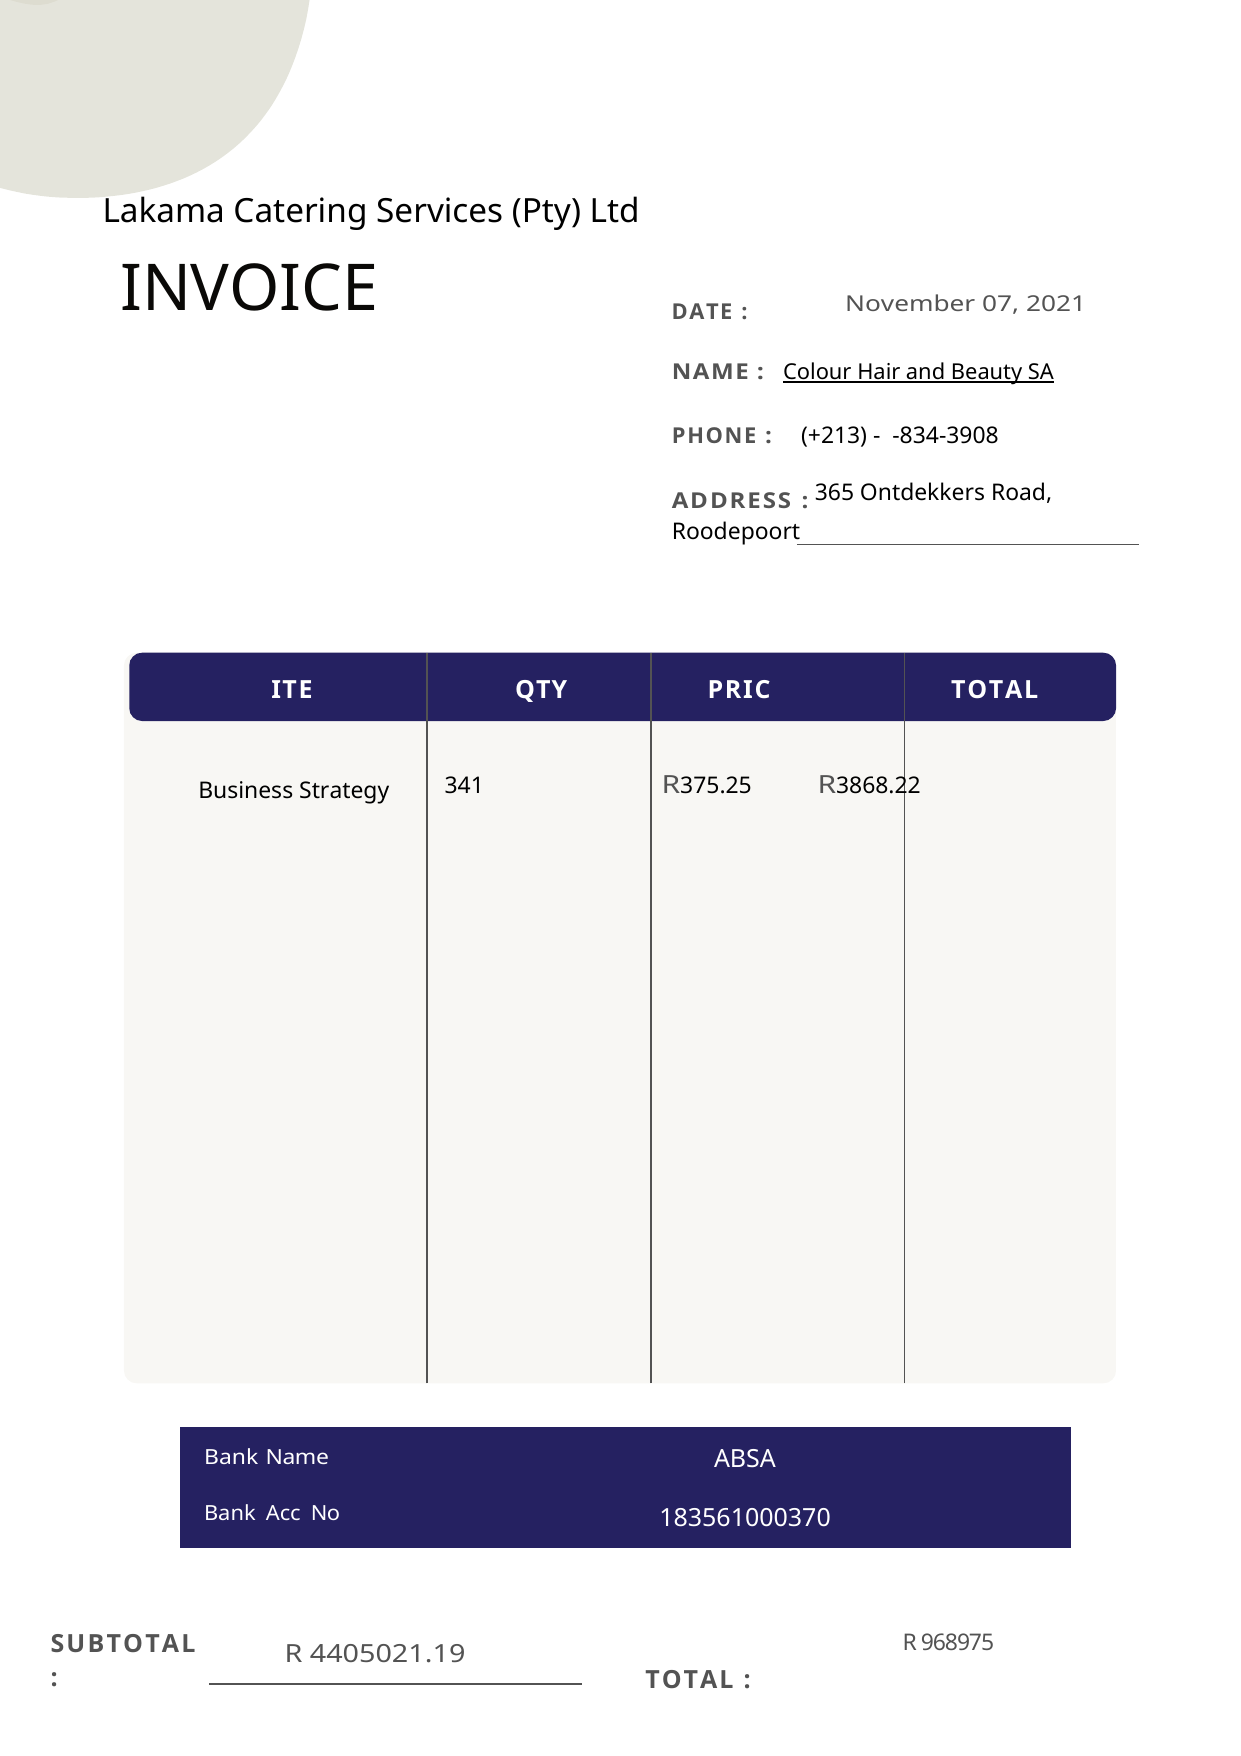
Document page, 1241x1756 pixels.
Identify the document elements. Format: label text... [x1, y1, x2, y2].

title INVOICE [120, 241, 406, 329]
subtitle TOTAL : R 968975 [645, 1662, 765, 1696]
table_header ABSA [419, 1427, 1071, 1482]
text Lakama Catering Services (Pty) Ltd [39, 187, 1148, 233]
text NAME : Colour Hair and Beauty SA [672, 356, 1148, 386]
table_cell 183561000370 [419, 1482, 1071, 1548]
text ADDRESS : 365 Ontdekkers Road, Roodepoort [672, 475, 1148, 546]
text November 07, 2021 [845, 288, 1148, 318]
subtitle TOTAL : R 968975 [902, 1626, 1148, 1657]
subtitle SUBTOTAL : [50, 1626, 213, 1694]
text DATE : [671, 296, 751, 326]
text PHONE : (+213) - -834-3908 [672, 419, 1148, 450]
table_header Bank Name [180, 1427, 419, 1482]
table_cell Bank Acc No [180, 1482, 419, 1548]
text R 4405021.19 [284, 1635, 515, 1669]
